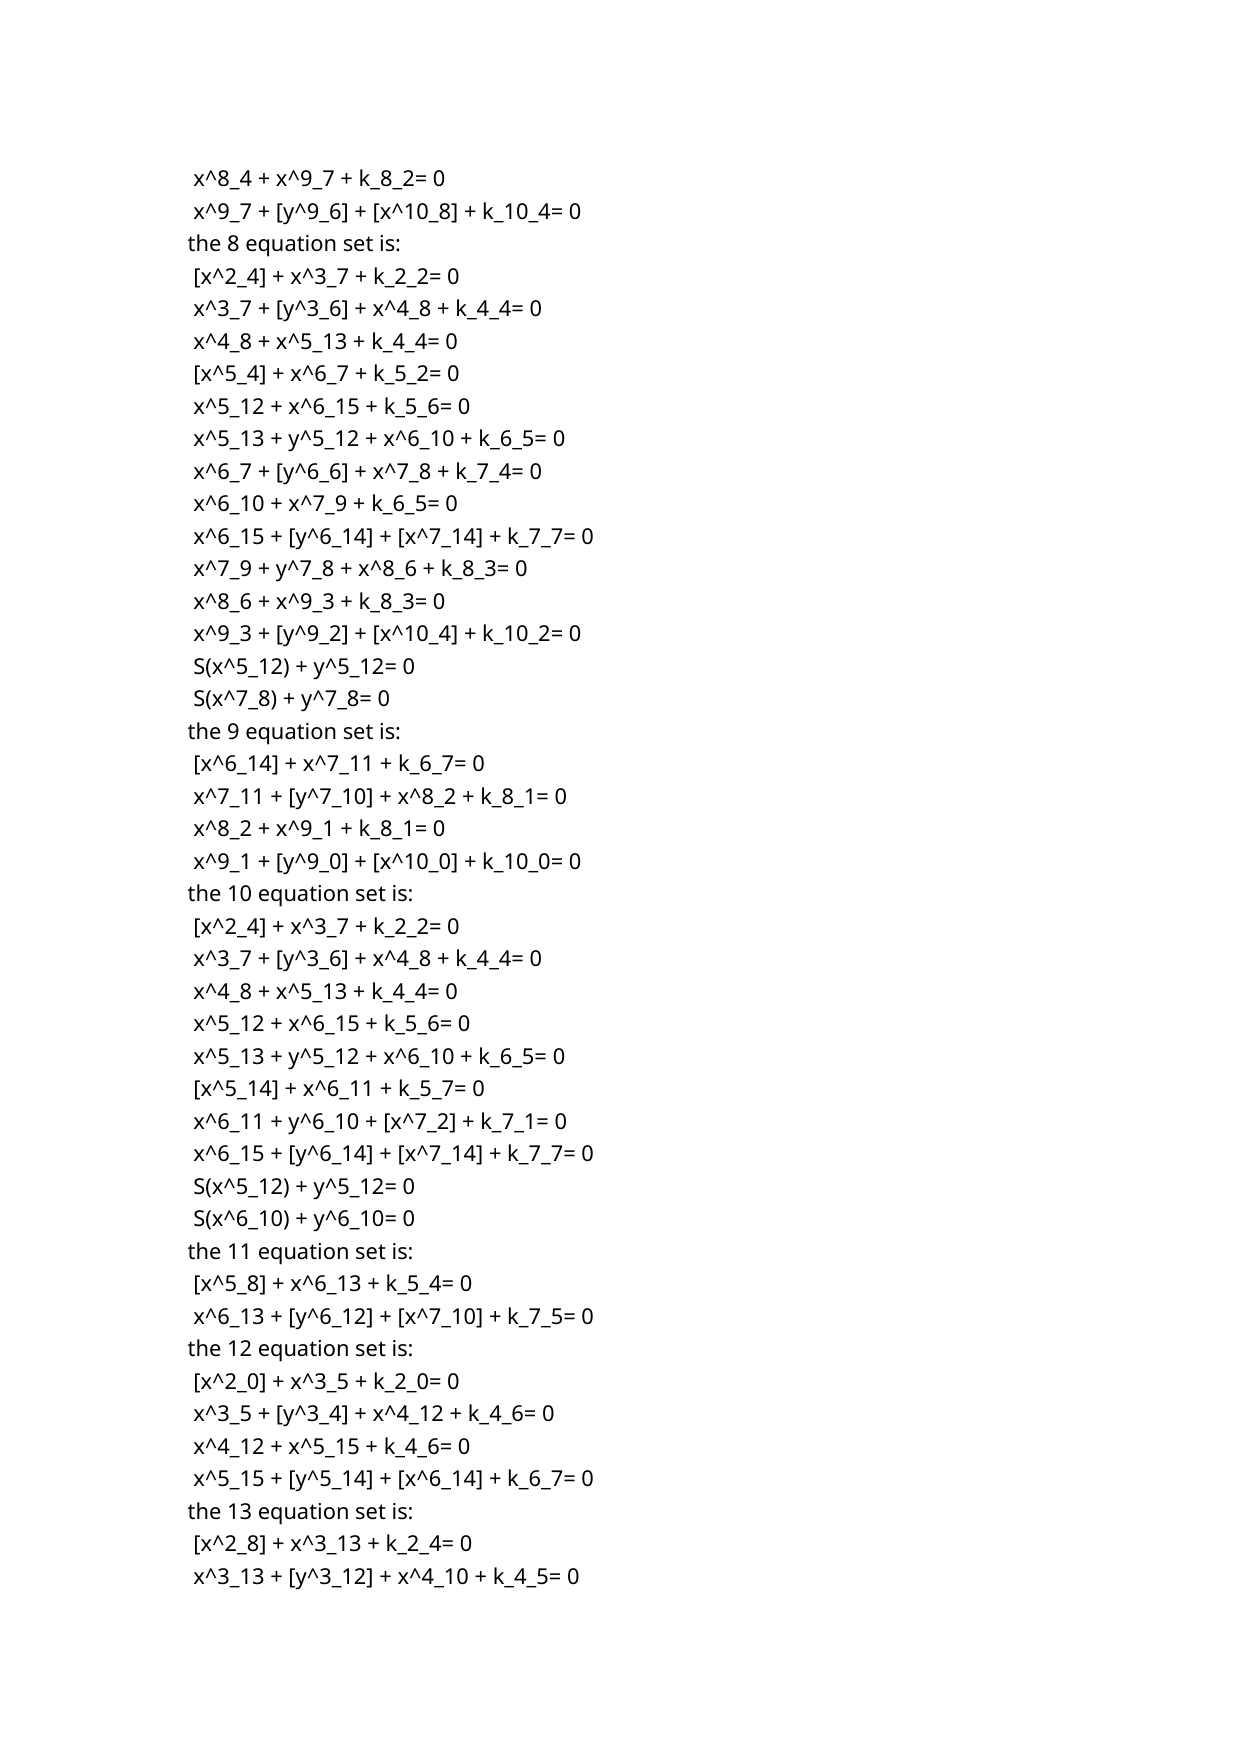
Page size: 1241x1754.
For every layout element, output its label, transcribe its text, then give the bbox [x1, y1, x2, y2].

text [x^2_8] + x^3_13 + k_2_4= 0 [187, 1527, 1053, 1559]
text [x^5_4] + x^6_7 + k_5_2= 0 [187, 357, 1053, 389]
text S(x^5_12) + y^5_12= 0 [187, 1169, 1053, 1202]
text x^5_12 + x^6_15 + k_5_6= 0 [187, 389, 1053, 422]
text the 8 equation set is: [187, 227, 1053, 259]
text x^4_8 + x^5_13 + k_4_4= 0 [187, 324, 1053, 357]
text x^4_8 + x^5_13 + k_4_4= 0 [187, 974, 1053, 1007]
text [x^2_4] + x^3_7 + k_2_2= 0 [187, 909, 1053, 942]
text x^6_10 + x^7_9 + k_6_5= 0 [187, 487, 1053, 519]
text x^6_15 + [y^6_14] + [x^7_14] + k_7_7= 0 [187, 1137, 1053, 1169]
text [x^2_4] + x^3_7 + k_2_2= 0 [187, 259, 1053, 292]
text x^6_15 + [y^6_14] + [x^7_14] + k_7_7= 0 [187, 519, 1053, 552]
text x^6_7 + [y^6_6] + x^7_8 + k_7_4= 0 [187, 454, 1053, 487]
text x^3_13 + [y^3_12] + x^4_10 + k_4_5= 0 [187, 1559, 1053, 1592]
text the 12 equation set is: [187, 1332, 1053, 1364]
text x^5_13 + y^5_12 + x^6_10 + k_6_5= 0 [187, 422, 1053, 454]
text x^3_5 + [y^3_4] + x^4_12 + k_4_6= 0 [187, 1397, 1053, 1429]
text the 13 equation set is: [187, 1494, 1053, 1527]
text S(x^6_10) + y^6_10= 0 [187, 1202, 1053, 1234]
text [x^5_8] + x^6_13 + k_5_4= 0 [187, 1267, 1053, 1299]
text x^5_12 + x^6_15 + k_5_6= 0 [187, 1007, 1053, 1039]
text x^8_6 + x^9_3 + k_8_3= 0 [187, 584, 1053, 617]
text the 11 equation set is: [187, 1234, 1053, 1267]
text x^9_1 + [y^9_0] + [x^10_0] + k_10_0= 0 [187, 844, 1053, 877]
text x^6_11 + y^6_10 + [x^7_2] + k_7_1= 0 [187, 1104, 1053, 1137]
text x^7_11 + [y^7_10] + x^8_2 + k_8_1= 0 [187, 779, 1053, 812]
text [x^5_14] + x^6_11 + k_5_7= 0 [187, 1072, 1053, 1104]
text x^5_13 + y^5_12 + x^6_10 + k_6_5= 0 [187, 1039, 1053, 1072]
text x^3_7 + [y^3_6] + x^4_8 + k_4_4= 0 [187, 292, 1053, 324]
text [x^6_14] + x^7_11 + k_6_7= 0 [187, 747, 1053, 779]
text x^5_15 + [y^5_14] + [x^6_14] + k_6_7= 0 [187, 1462, 1053, 1494]
text x^3_7 + [y^3_6] + x^4_8 + k_4_4= 0 [187, 942, 1053, 974]
text x^6_13 + [y^6_12] + [x^7_10] + k_7_5= 0 [187, 1299, 1053, 1332]
text x^9_3 + [y^9_2] + [x^10_4] + k_10_2= 0 [187, 617, 1053, 649]
text the 9 equation set is: [187, 714, 1053, 747]
text S(x^7_8) + y^7_8= 0 [187, 682, 1053, 714]
text x^7_9 + y^7_8 + x^8_6 + k_8_3= 0 [187, 552, 1053, 584]
text x^9_7 + [y^9_6] + [x^10_8] + k_10_4= 0 [187, 194, 1053, 227]
text x^8_4 + x^9_7 + k_8_2= 0 [187, 162, 1053, 194]
text [x^2_0] + x^3_5 + k_2_0= 0 [187, 1364, 1053, 1397]
text S(x^5_12) + y^5_12= 0 [187, 649, 1053, 682]
text the 10 equation set is: [187, 877, 1053, 909]
text x^8_2 + x^9_1 + k_8_1= 0 [187, 812, 1053, 844]
text x^4_12 + x^5_15 + k_4_6= 0 [187, 1429, 1053, 1462]
